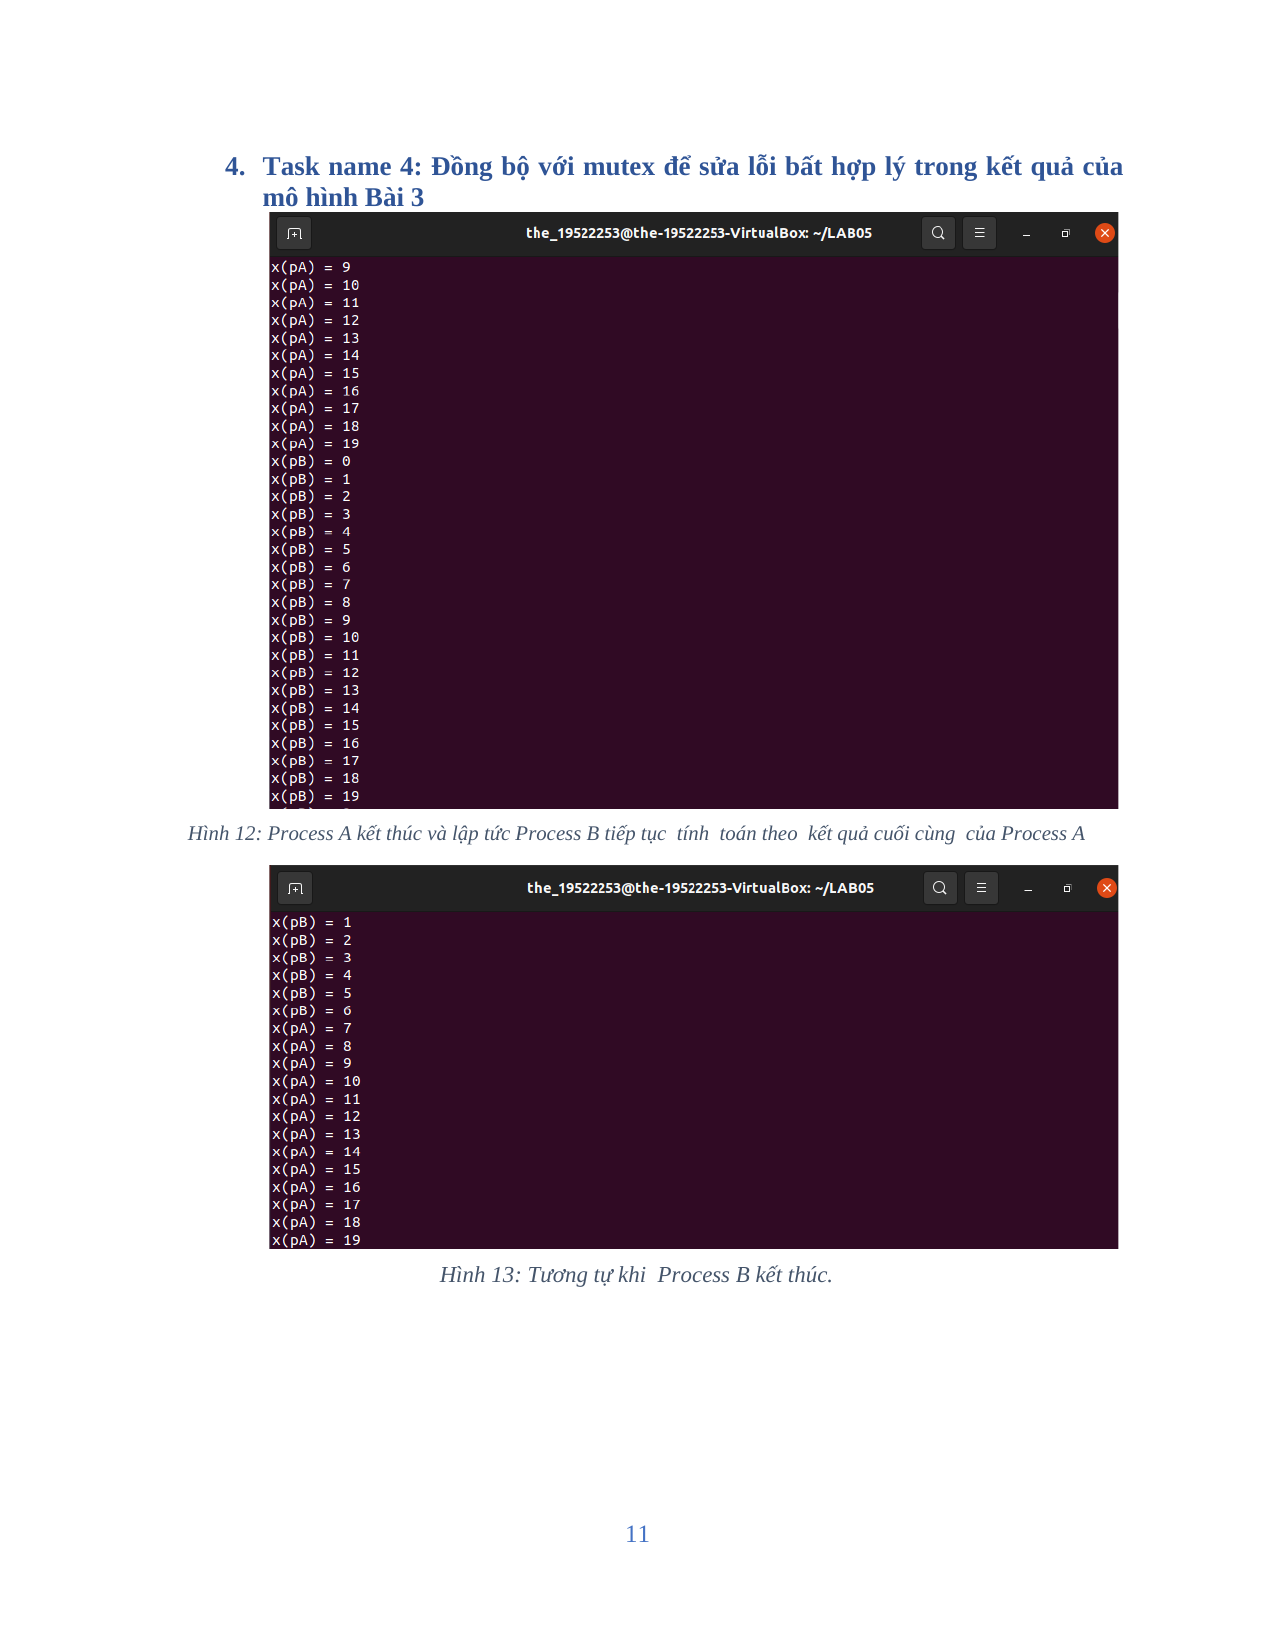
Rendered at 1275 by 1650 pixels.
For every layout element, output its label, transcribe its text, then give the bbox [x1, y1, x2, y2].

subtitle Task name 4: Đồng bộ với mutex để sửa lỗi bất hợp lý trong kết quả của mô hình Bài 3 [225, 150, 1125, 212]
text Hình 13: Tương tự khi Process B kết thúc. [150, 1262, 1125, 1288]
picture [269, 865, 1119, 1249]
picture [269, 212, 1119, 809]
text Hình 12: Process A kết thúc và lập tức Process B tiếp tục tính toán theo kết quả cuối cùng của Process A [150, 821, 1125, 845]
